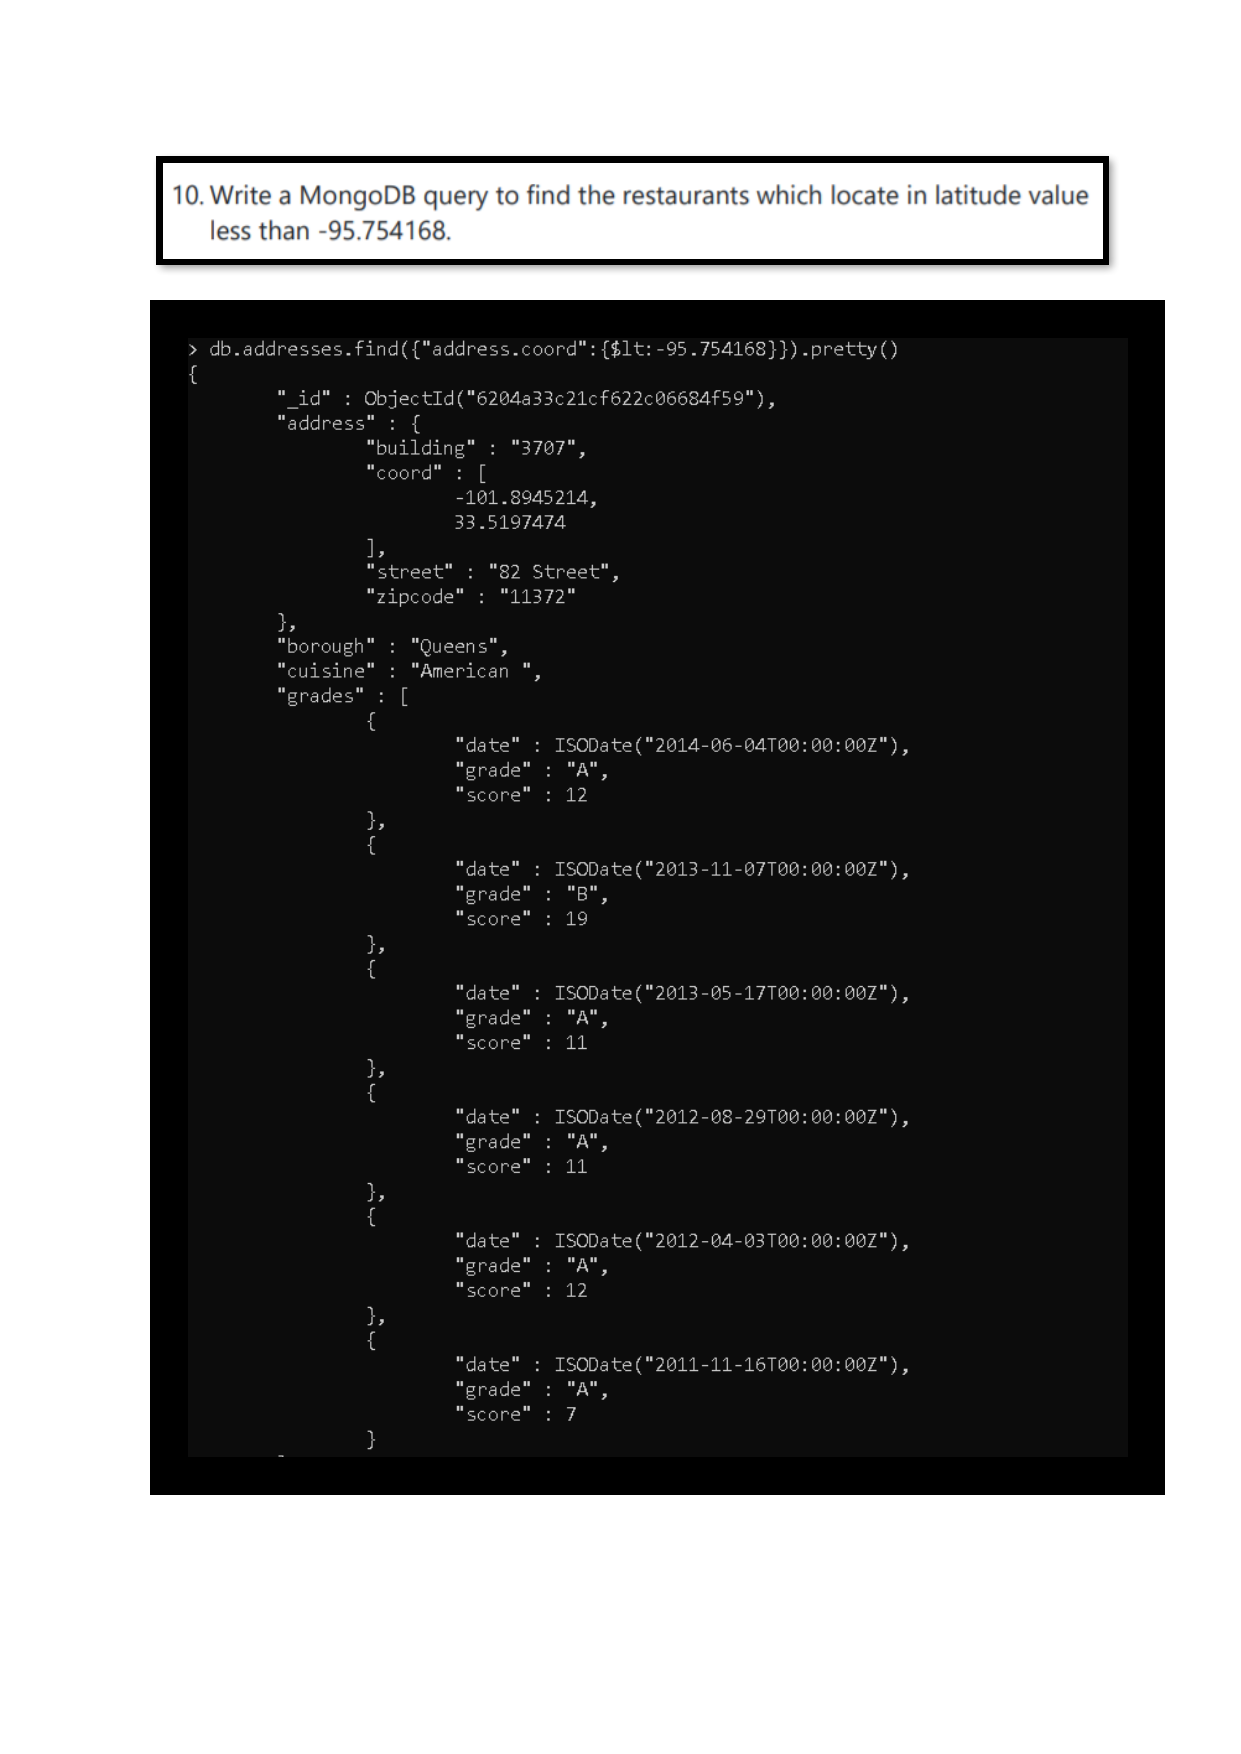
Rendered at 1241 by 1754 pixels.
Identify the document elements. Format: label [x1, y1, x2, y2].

picture [188, 338, 1128, 1457]
picture [163, 163, 1103, 259]
